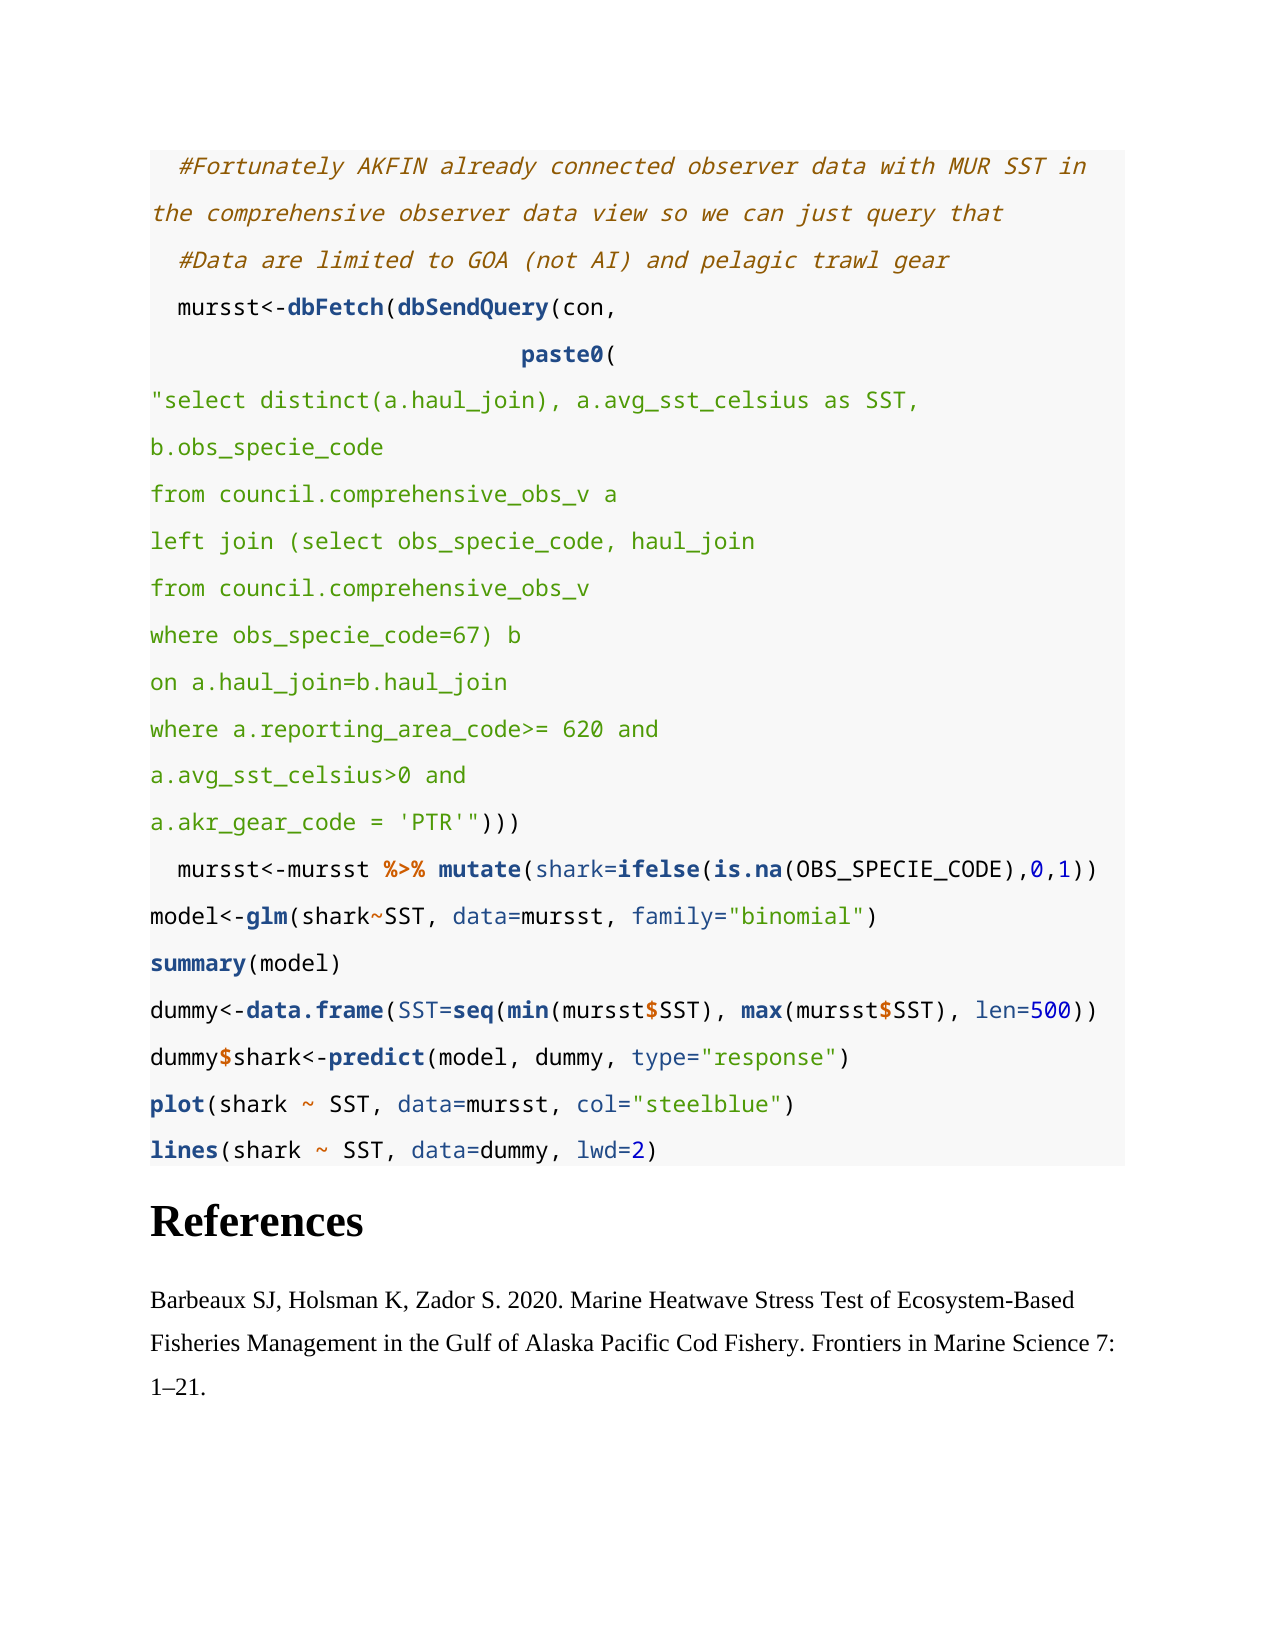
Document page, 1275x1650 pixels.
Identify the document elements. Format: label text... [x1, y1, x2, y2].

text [150, 150, 1125, 1166]
subtitle References [150, 1194, 1125, 1246]
text Barbeaux SJ, Holsman K, Zador S. 2020. Marine Heatwave Stress Test of Ecosystem-Based Fisheries Management in the Gulf of Alaska Pacific Cod Fishery. Frontiers in Marine Science 7: 1–21. [150, 1285, 1125, 1400]
